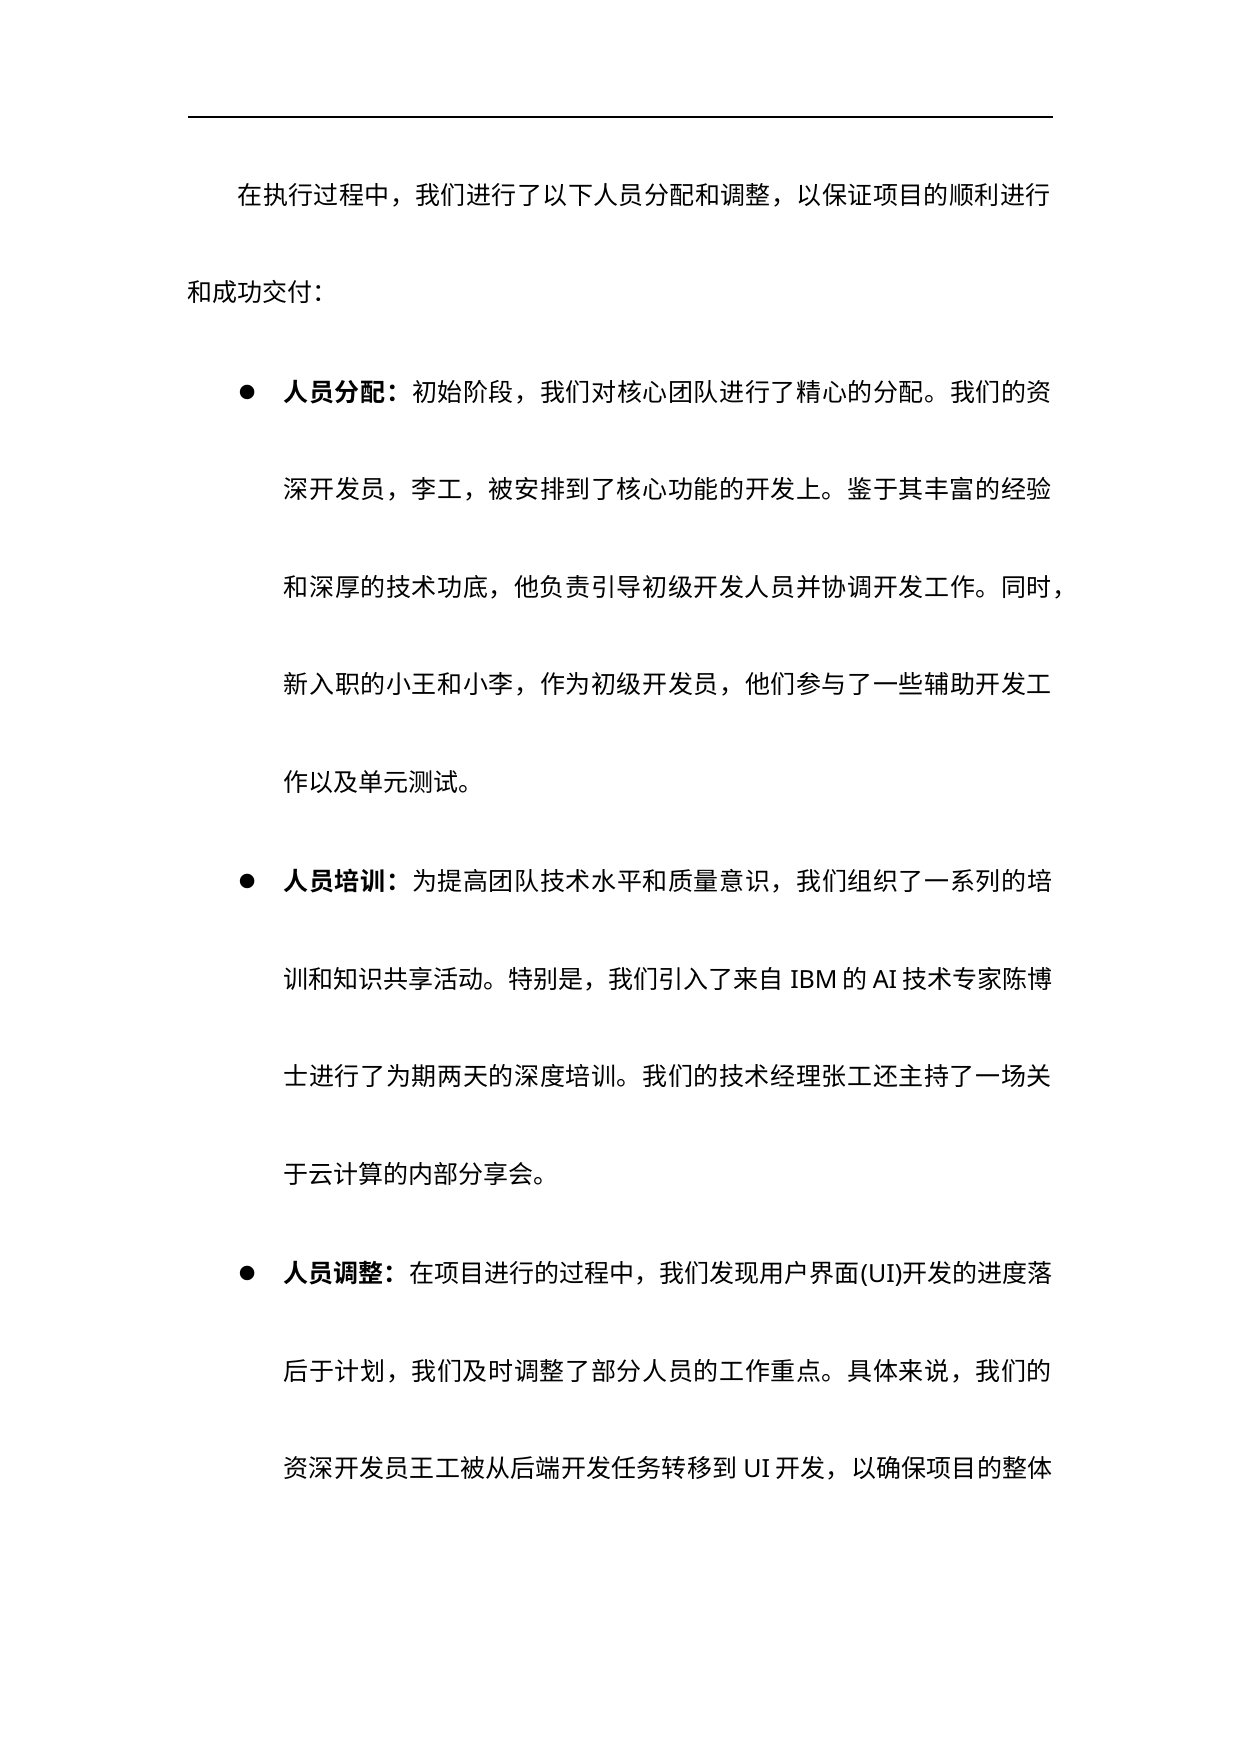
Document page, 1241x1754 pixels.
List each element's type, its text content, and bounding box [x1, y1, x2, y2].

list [238, 1239, 1053, 1499]
text 在执行过程中，我们进行了以下人员分配和调整，以保证项目的顺利进行和成功交付： [187, 161, 1053, 323]
list 人员分配：初始阶段，我们对核心团队进行了精心的分配。我们的资深开发员，李工，被安排到了核心功能的开发上。鉴于其丰富的经验和深厚的技术功底，他负责引导初级开发人员并协调开发工作。同时，新入职的小王和小李，作为初级开发员，他们参与了一些辅助开发工作以及单元测试。 [238, 358, 1053, 813]
list 人员培训：为提高团队技术水平和质量意识，我们组织了一系列的培训和知识共享活动。特别是，我们引入了来自IBM的AI技术专家陈博士进行了为期两天的深度培训。我们的技术经理张工还主持了一场关于云计算的内部分享会。 [238, 847, 1053, 1205]
